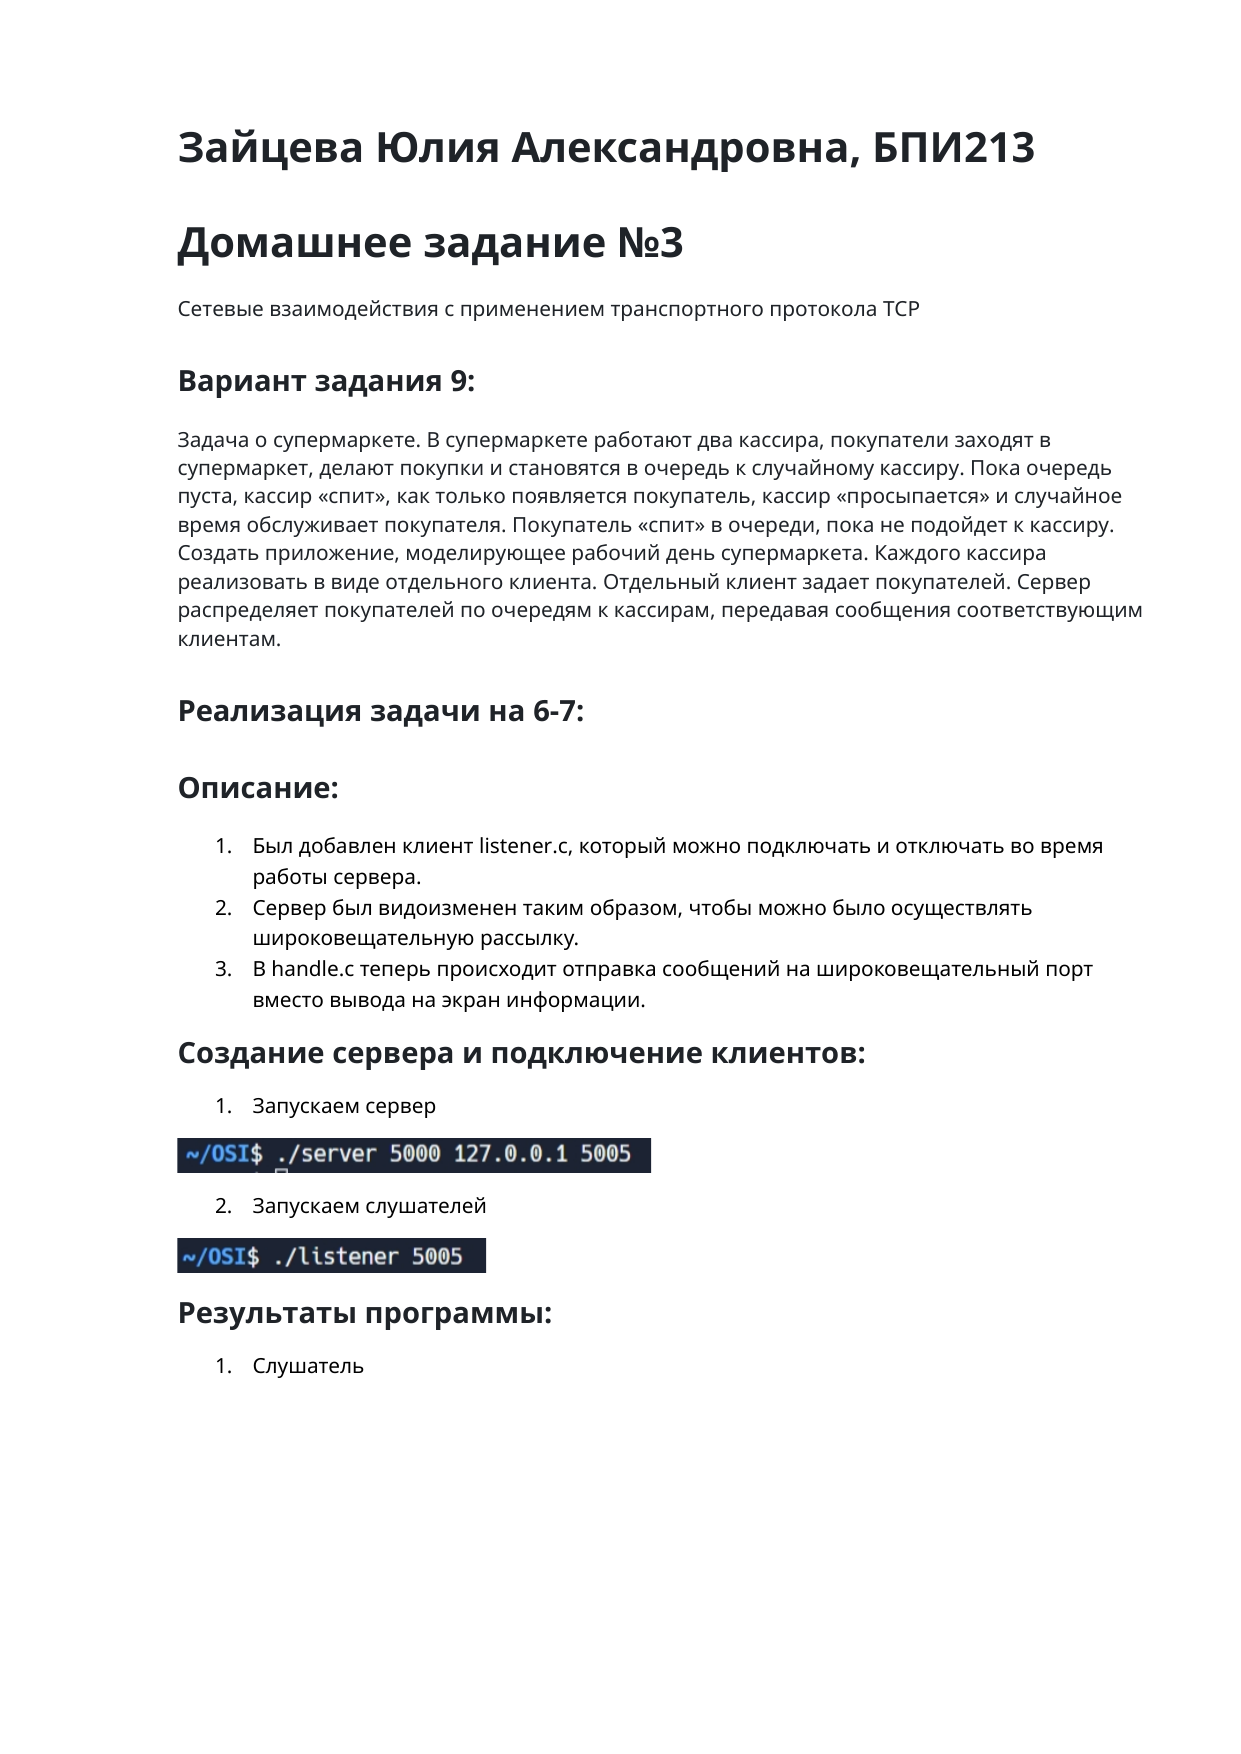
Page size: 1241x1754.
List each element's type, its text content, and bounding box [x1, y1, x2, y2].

list В handle.c теперь происходит отправка сообщений на широковещательный порт вместо вывода на экран информации. [215, 954, 1152, 1013]
list Сервер был видоизменен таким образом, чтобы можно было осуществлять широковещательную рассылку. [215, 893, 1152, 952]
list Запускаем сервер [215, 1092, 1152, 1120]
text Реализация задачи на 6-7: [177, 690, 1152, 729]
text Зайцева Юлия Александровна, БПИ213 [177, 118, 1152, 175]
text Задача о супермаркете. В супермаркете работают два кассира, покупатели заходят в супермаркет, делают покупки и становятся в очередь к случайному кассиру. Пока очередь пуста, кассир «спит», как только появляется покупатель, кассир «просыпается» и случайное время обслуживает покупателя. Покупатель «спит» в очереди, пока не подойдет к кассиру. Создать приложение, моделирующее рабочий день супермаркета. Каждого кассира реализовать в виде отдельного клиента. Отдельный клиент задает покупателей. Сервер распределяет покупателей по очередям к кассирам, передавая сообщения соответствующим клиентам. [177, 425, 1152, 652]
list Слушатель [215, 1351, 1152, 1380]
text Сетевые взаимодействия с применением транспортного протокола TCP [177, 294, 1152, 323]
list Запускаем слушателей [215, 1191, 1152, 1219]
text Домашнее задание №3 [177, 212, 1152, 269]
text Результаты программы: [177, 1292, 1152, 1332]
picture [177, 1238, 487, 1273]
text Описание: [177, 767, 1152, 807]
list Был добавлен клиент listener.c, который можно подключать и отключать во время работы сервера. [215, 832, 1152, 891]
text Создание сервера и подключение клиентов: [177, 1032, 1152, 1072]
text Вариант задания 9: [177, 360, 1152, 400]
picture [177, 1138, 652, 1173]
